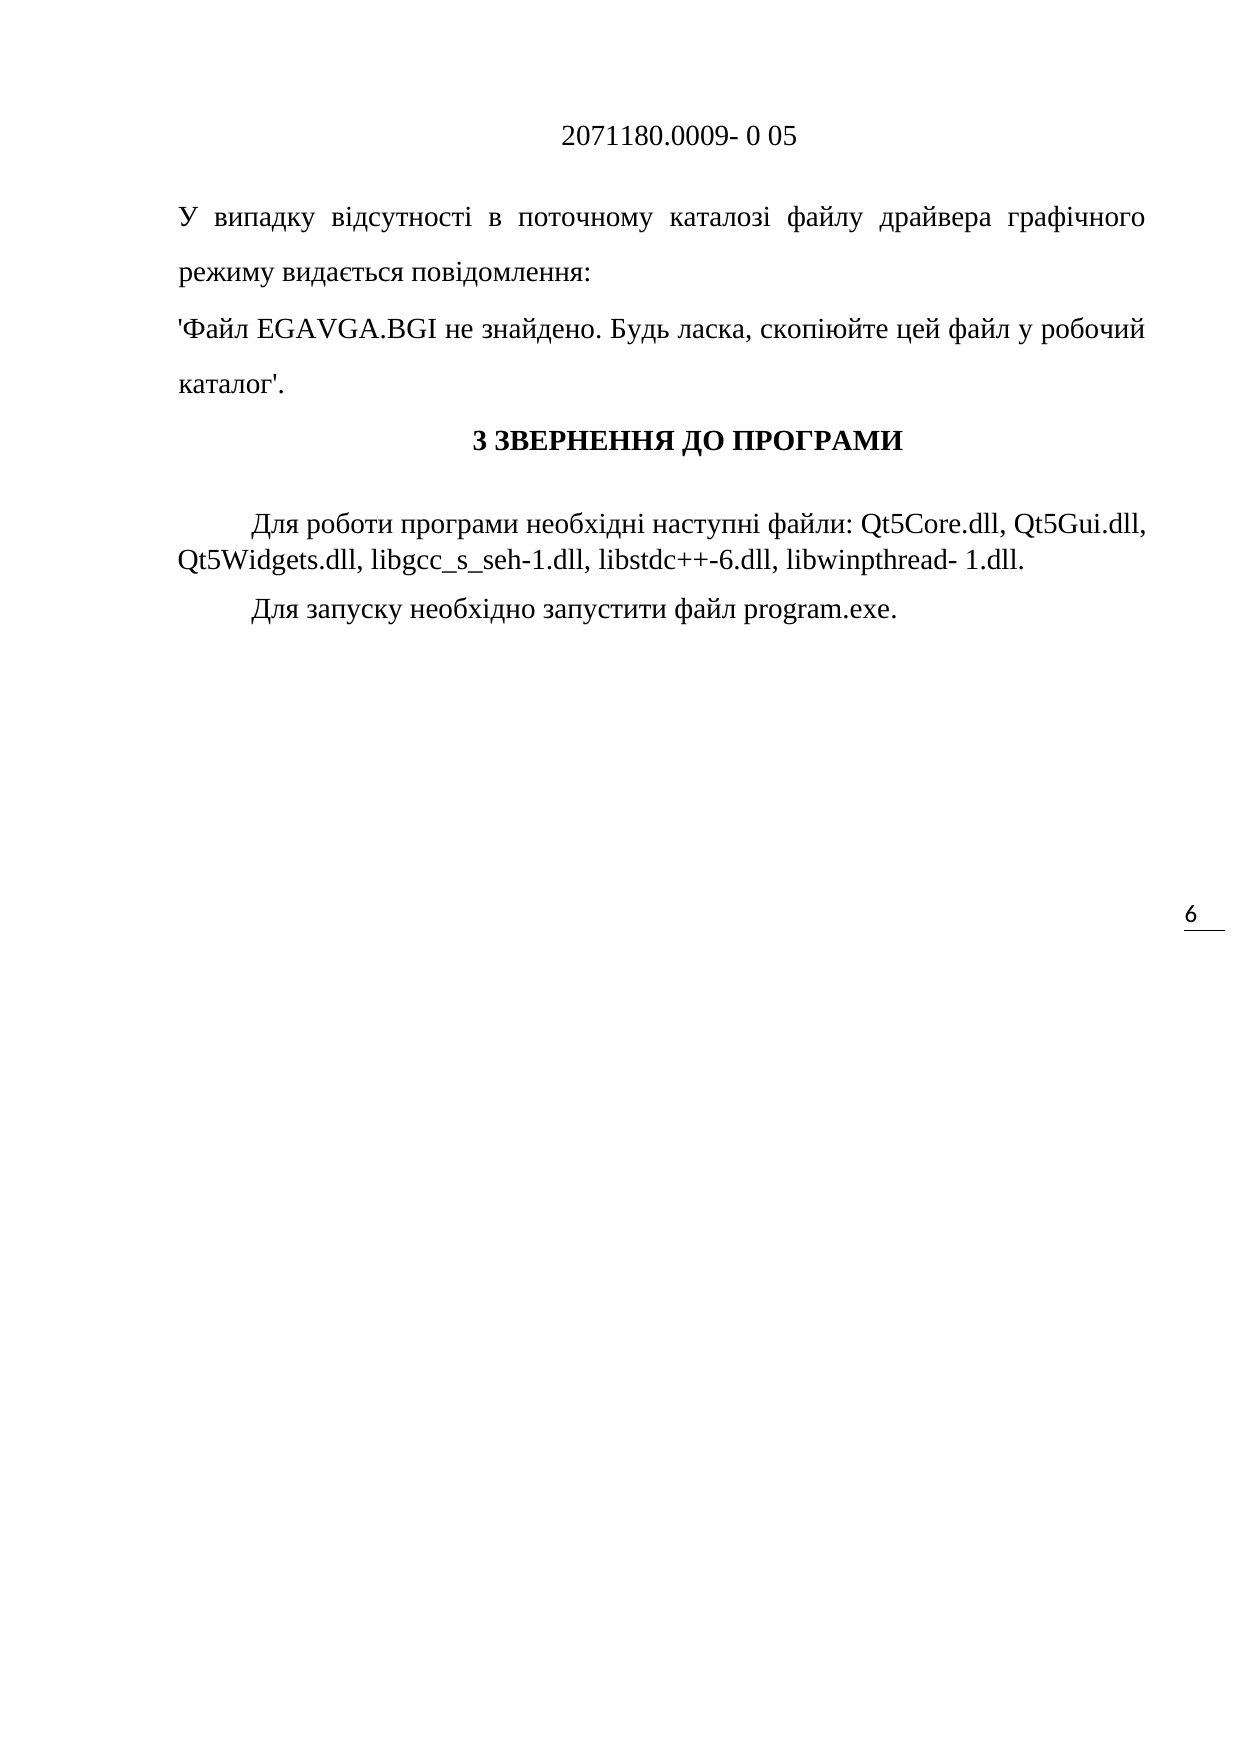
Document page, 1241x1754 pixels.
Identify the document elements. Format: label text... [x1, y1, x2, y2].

text Для роботи програми необхідні наступні файли: Qt5Core.dll, Qt5Gui.dll, Qt5Widgets.dll, libgcc_s_seh-1.dll, libstdc++-6.dll, libwinpthread- 1.dll. [177, 506, 1152, 576]
text Для запуску необхідно запустити файл program.exe. [177, 592, 1152, 625]
text 'Файл EGAVGA.BGI не знайдено. Будь ласка, скопіюйте цей файл у робочий каталог'. [177, 311, 1146, 400]
subtitle 3 ЗВЕРНЕННЯ ДО ПРОГРАМИ [398, 423, 1084, 457]
text У випадку відсутності в поточному каталозі файлу драйвера графічного режиму видається повідомлення: [177, 199, 1146, 288]
